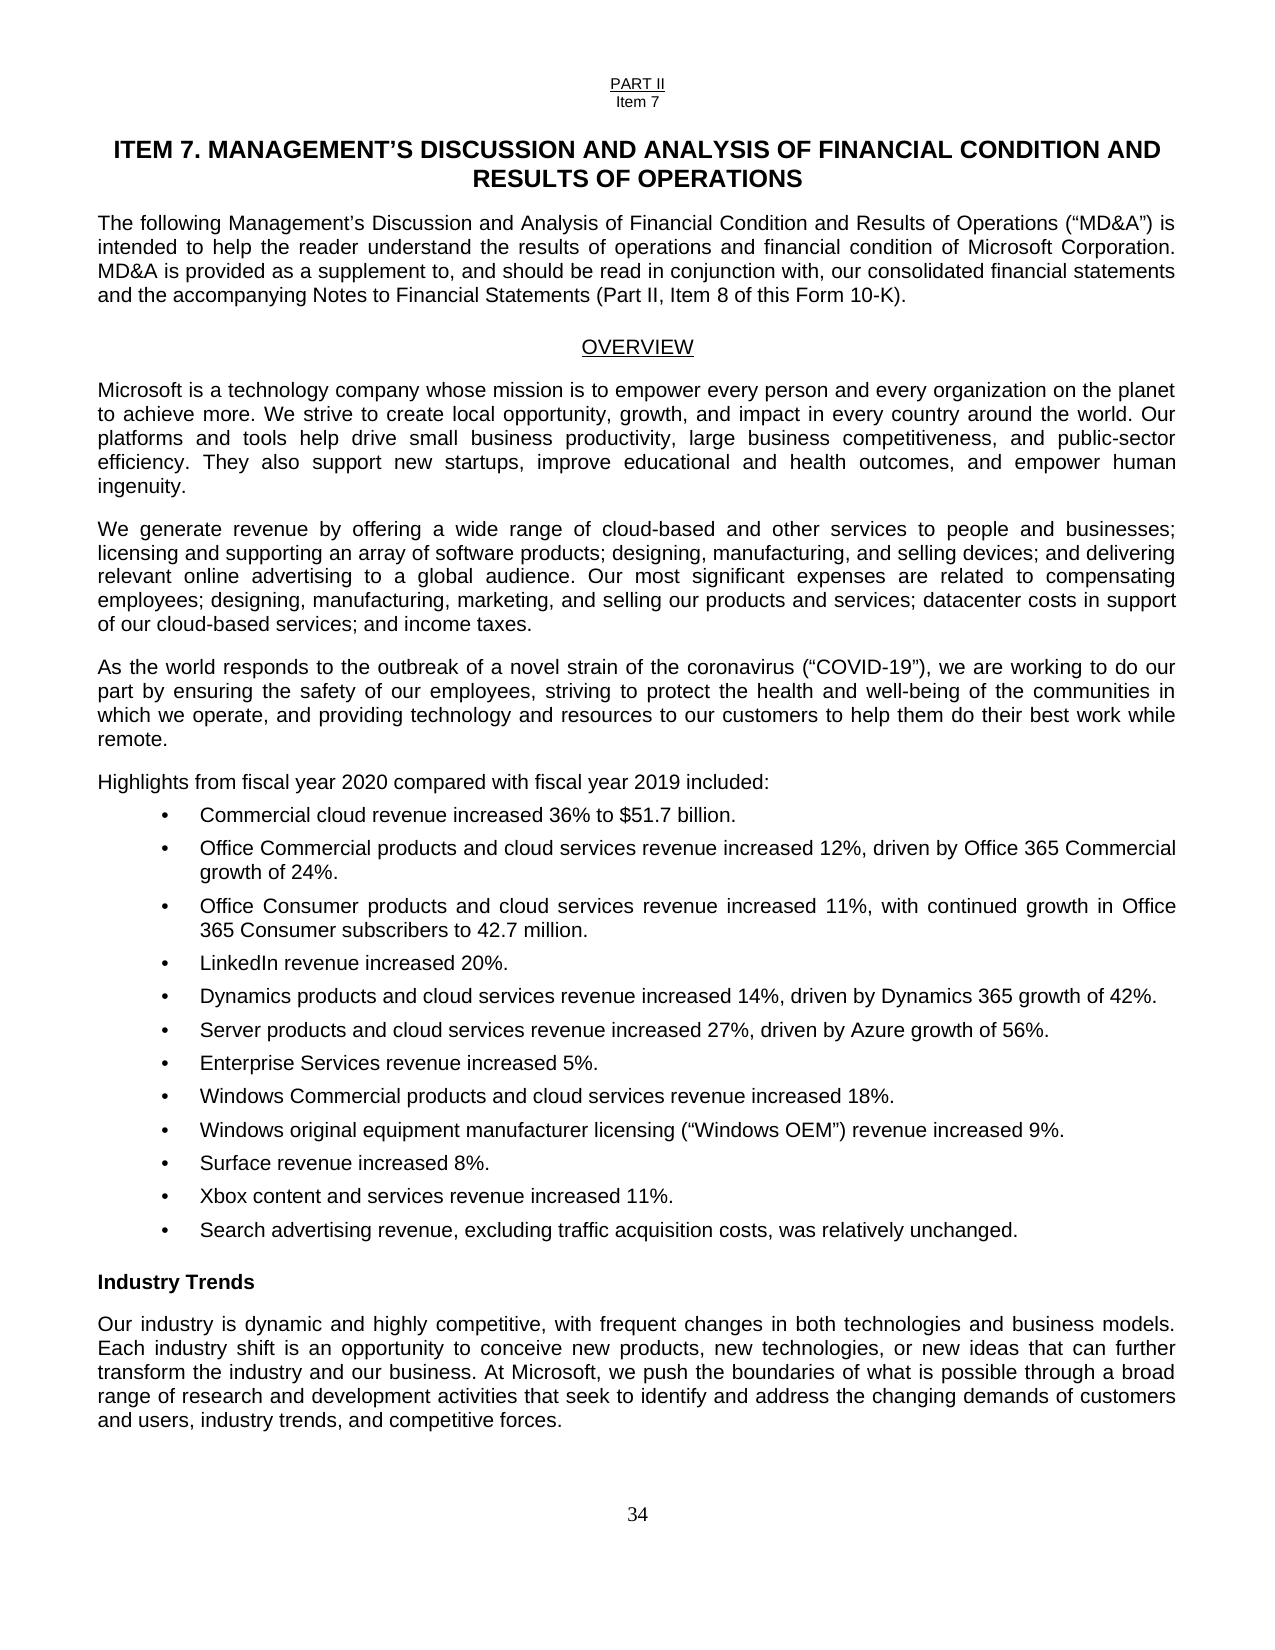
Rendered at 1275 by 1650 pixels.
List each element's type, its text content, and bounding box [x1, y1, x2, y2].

text • Office Commercial products and cloud services revenue increased 12%, driven by Office 365 Commercial growth of 24%. [161, 836, 1177, 884]
text • Enterprise Services revenue increased 5%. [161, 1051, 1177, 1075]
text The following Management’s Discussion and Analysis of Financial Condition and Results of Operations (“MD&A”) is intended to help the reader understand the results of operations and financial condition of Microsoft Corporation. MD&A is provided as a supplement to, and should be read in conjunction with, our consolidated financial statements and the accompanying Notes to Financial Statements (Part II, Item 8 of this Form 10-K). [97, 211, 1177, 307]
text As the world responds to the outbreak of a novel strain of the coronavirus (“COVID-19”), we are working to do our part by ensuring the safety of our employees, striving to protect the health and well-being of the communities in which we operate, and providing technology and resources to our customers to help them do their best work while remote. [97, 655, 1177, 751]
text OVERVIEW [97, 335, 1177, 359]
text Highlights from fiscal year 2020 compared with fiscal year 2019 included: [97, 769, 1177, 793]
text • Windows original equipment manufacturer licensing (“Windows OEM”) revenue increased 9%. [161, 1117, 1177, 1141]
text • Commercial cloud revenue increased 36% to $51.7 billion. [161, 803, 1177, 827]
text Our industry is dynamic and highly competitive, with frequent changes in both technologies and business models. Each industry shift is an opportunity to conceive new products, new technologies, or new ideas that can further transform the industry and our business. At Microsoft, we push the boundaries of what is possible through a broad range of research and development activities that seek to identify and address the changing demands of customers and users, industry trends, and competitive forces. [97, 1312, 1177, 1432]
text Microsoft is a technology company whose mission is to empower every person and every organization on the planet to achieve more. We strive to create local opportunity, growth, and impact in every country around the world. Our platforms and tools help drive small business productivity, large business competitiveness, and public-sector efficiency. They also support new startups, improve educational and health outcomes, and empower human ingenuity. [97, 378, 1177, 498]
text ITEM 7. MANAGEMENT’S DISCUSSION AND ANALYSIS OF FINANCIAL CONDITION AND RESULTS OF OPERATIONS [97, 135, 1177, 192]
text • Windows Commercial products and cloud services revenue increased 18%. [161, 1084, 1177, 1108]
text • Office Consumer products and cloud services revenue increased 11%, with continued growth in Office 365 Consumer subscribers to 42.7 million. [161, 893, 1177, 941]
text Industry Trends [97, 1269, 1177, 1293]
text • Xbox content and services revenue increased 11%. [161, 1184, 1177, 1208]
text • LinkedIn revenue increased 20%. [161, 951, 1177, 975]
text • Search advertising revenue, excluding traffic acquisition costs, was relatively unchanged. [161, 1217, 1177, 1241]
text • Surface revenue increased 8%. [161, 1151, 1177, 1175]
text We generate revenue by offering a wide range of cloud-based and other services to people and businesses; licensing and supporting an array of software products; designing, manufacturing, and selling devices; and delivering relevant online advertising to a global audience. Our most significant expenses are related to compensating employees; designing, manufacturing, marketing, and selling our products and services; datacenter costs in support of our cloud-based services; and income taxes. [97, 516, 1177, 636]
text • Server products and cloud services revenue increased 27%, driven by Azure growth of 56%. [161, 1017, 1177, 1041]
text • Dynamics products and cloud services revenue increased 14%, driven by Dynamics 365 growth of 42%. [161, 984, 1177, 1008]
